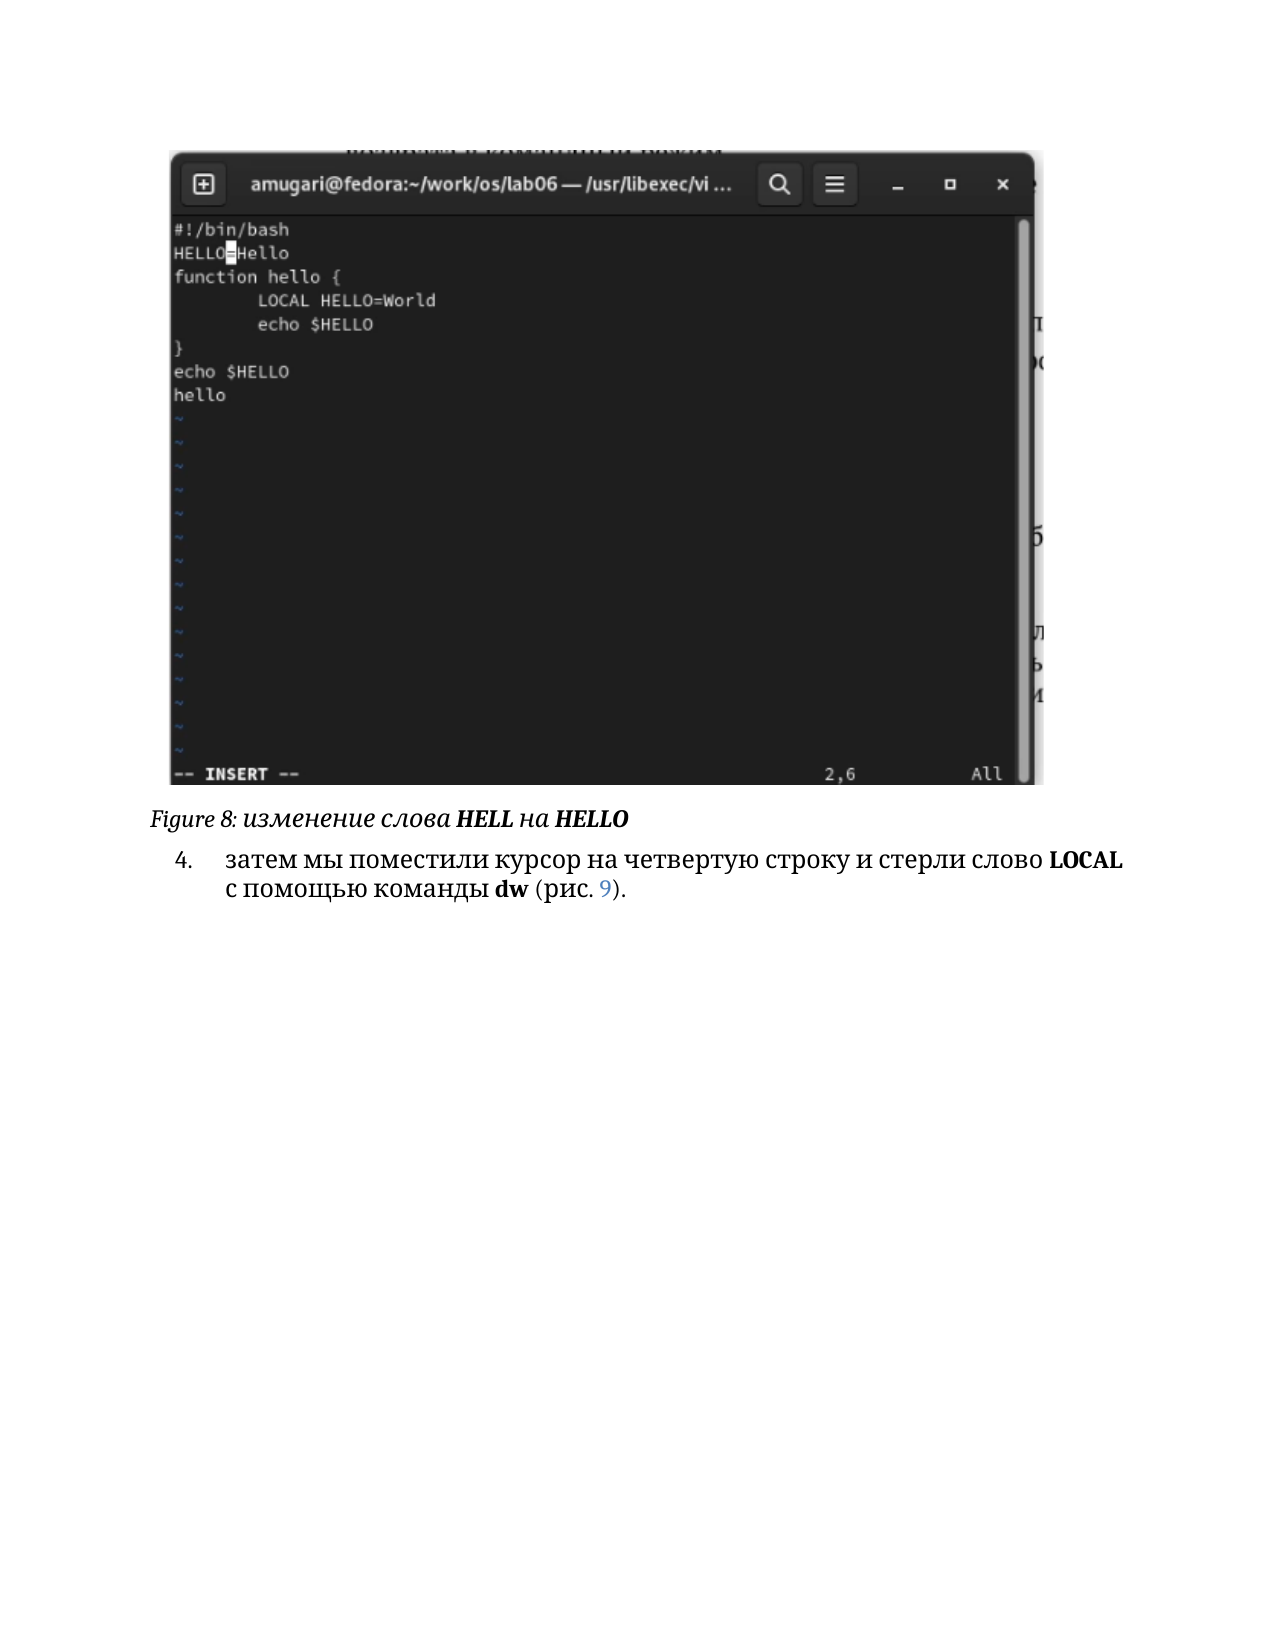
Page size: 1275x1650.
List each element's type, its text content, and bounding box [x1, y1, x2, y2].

picture [168, 150, 1044, 785]
list затем мы поместили курсор на четвертую строку и стерли слово LOCAL с помощью команды dw (рис. 9). [175, 846, 1125, 904]
text Figure 8: изменение слова HELL на HELLO [150, 805, 1125, 834]
